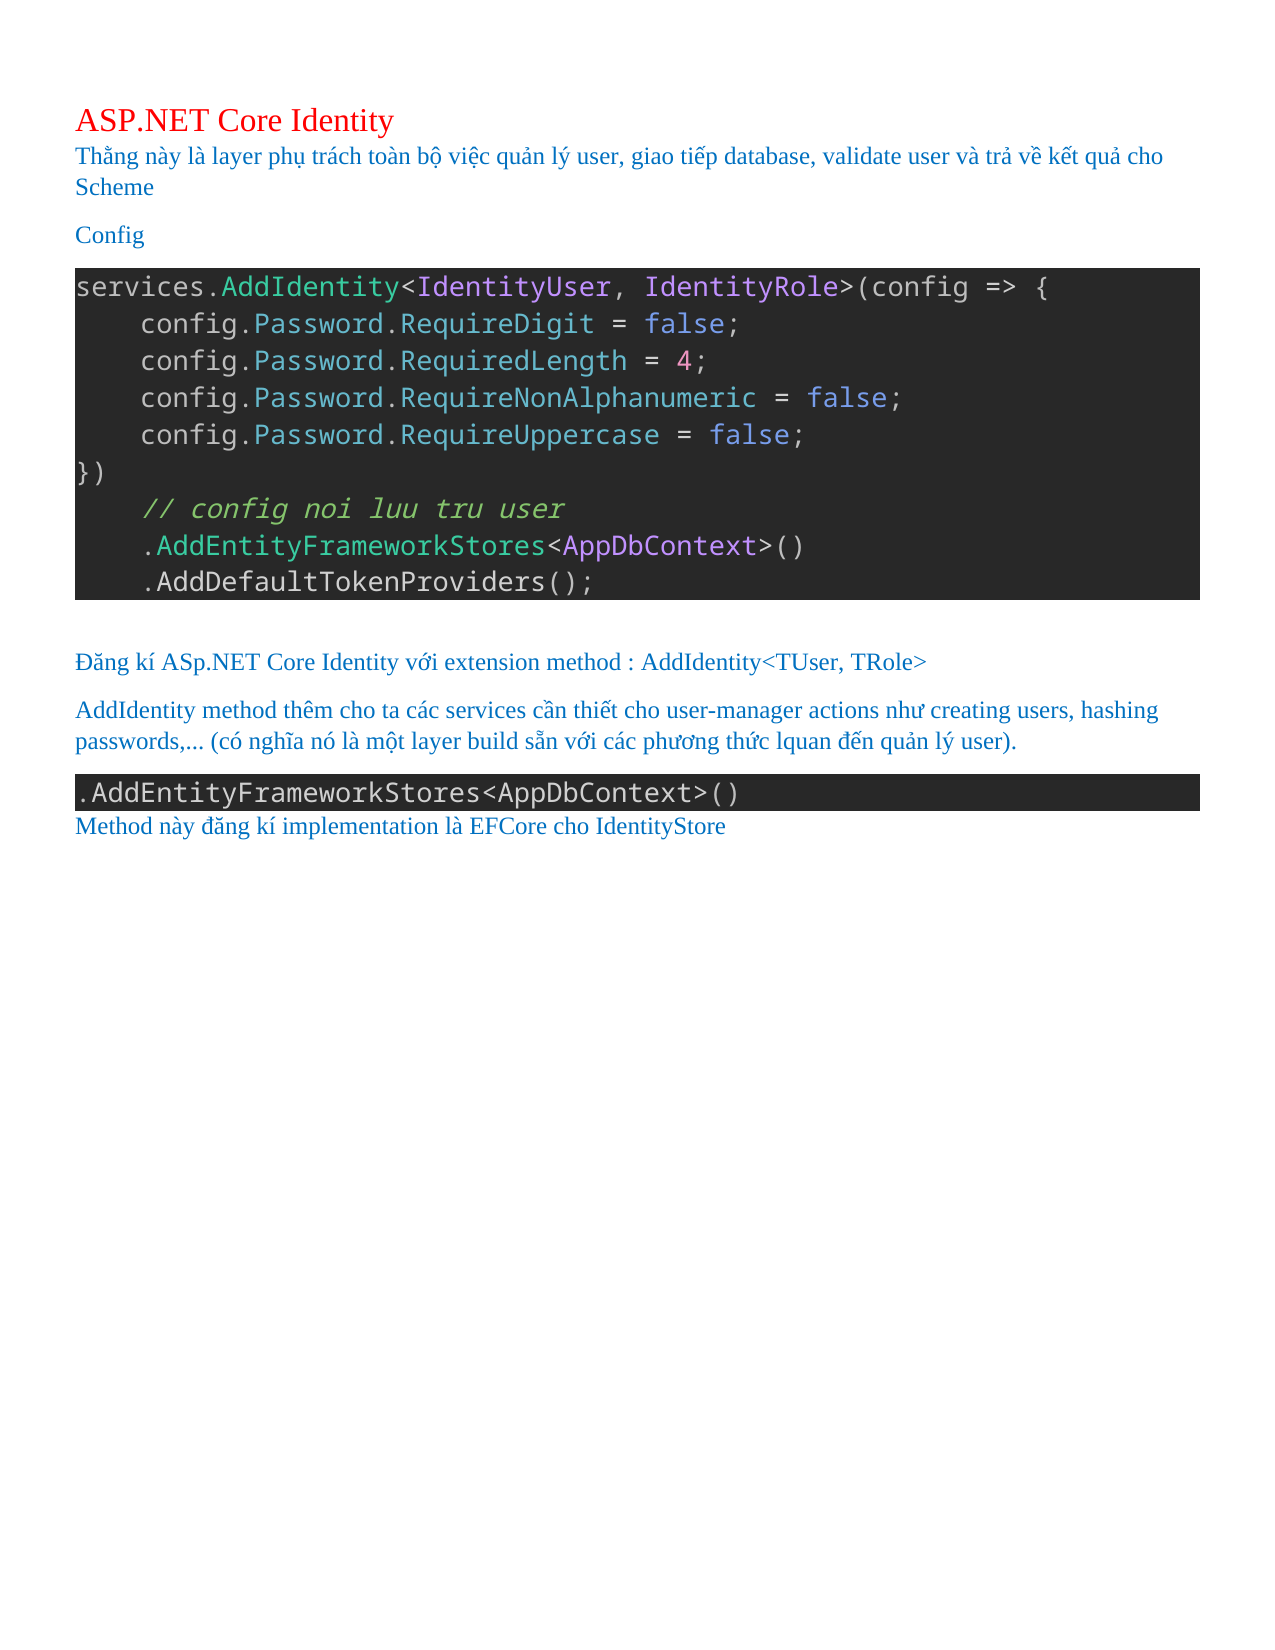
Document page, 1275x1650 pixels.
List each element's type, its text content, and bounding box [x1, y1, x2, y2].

subtitle ASP.NET Core Identity [75, 100, 1200, 138]
text Method này đăng kí implementation là EFCore cho IdentityStore [75, 811, 1200, 839]
text Config [75, 220, 1200, 249]
text AddIdentity method thêm cho ta các services cần thiết cho user-manager actions như creating users, hashing passwords,... (có nghĩa nó là một layer build sẵn với các phương thức lquan đến quản lý user). [75, 695, 1200, 755]
text Đăng kí ASp.NET Core Identity với extension method : AddIdentity<TUser, TRole> [75, 647, 1200, 676]
text services.AddIdentity<IdentityUser, IdentityRole>(config => { config.Password.RequireDigit = false; config.Password.RequiredLength = 4; config.Password.RequireNonAlphanumeric = false; config.Password.RequireUppercase = false; }) // config noi luu tru user .AddEntityFrameworkStores<AppDbContext>() .AddDefaultTokenProviders(); [75, 268, 1200, 600]
text .AddEntityFrameworkStores<AppDbContext>() [75, 774, 1200, 811]
text Thằng này là layer phụ trách toàn bộ việc quản lý user, giao tiếp database, validate user và trả về kết quả cho Scheme [75, 141, 1200, 201]
